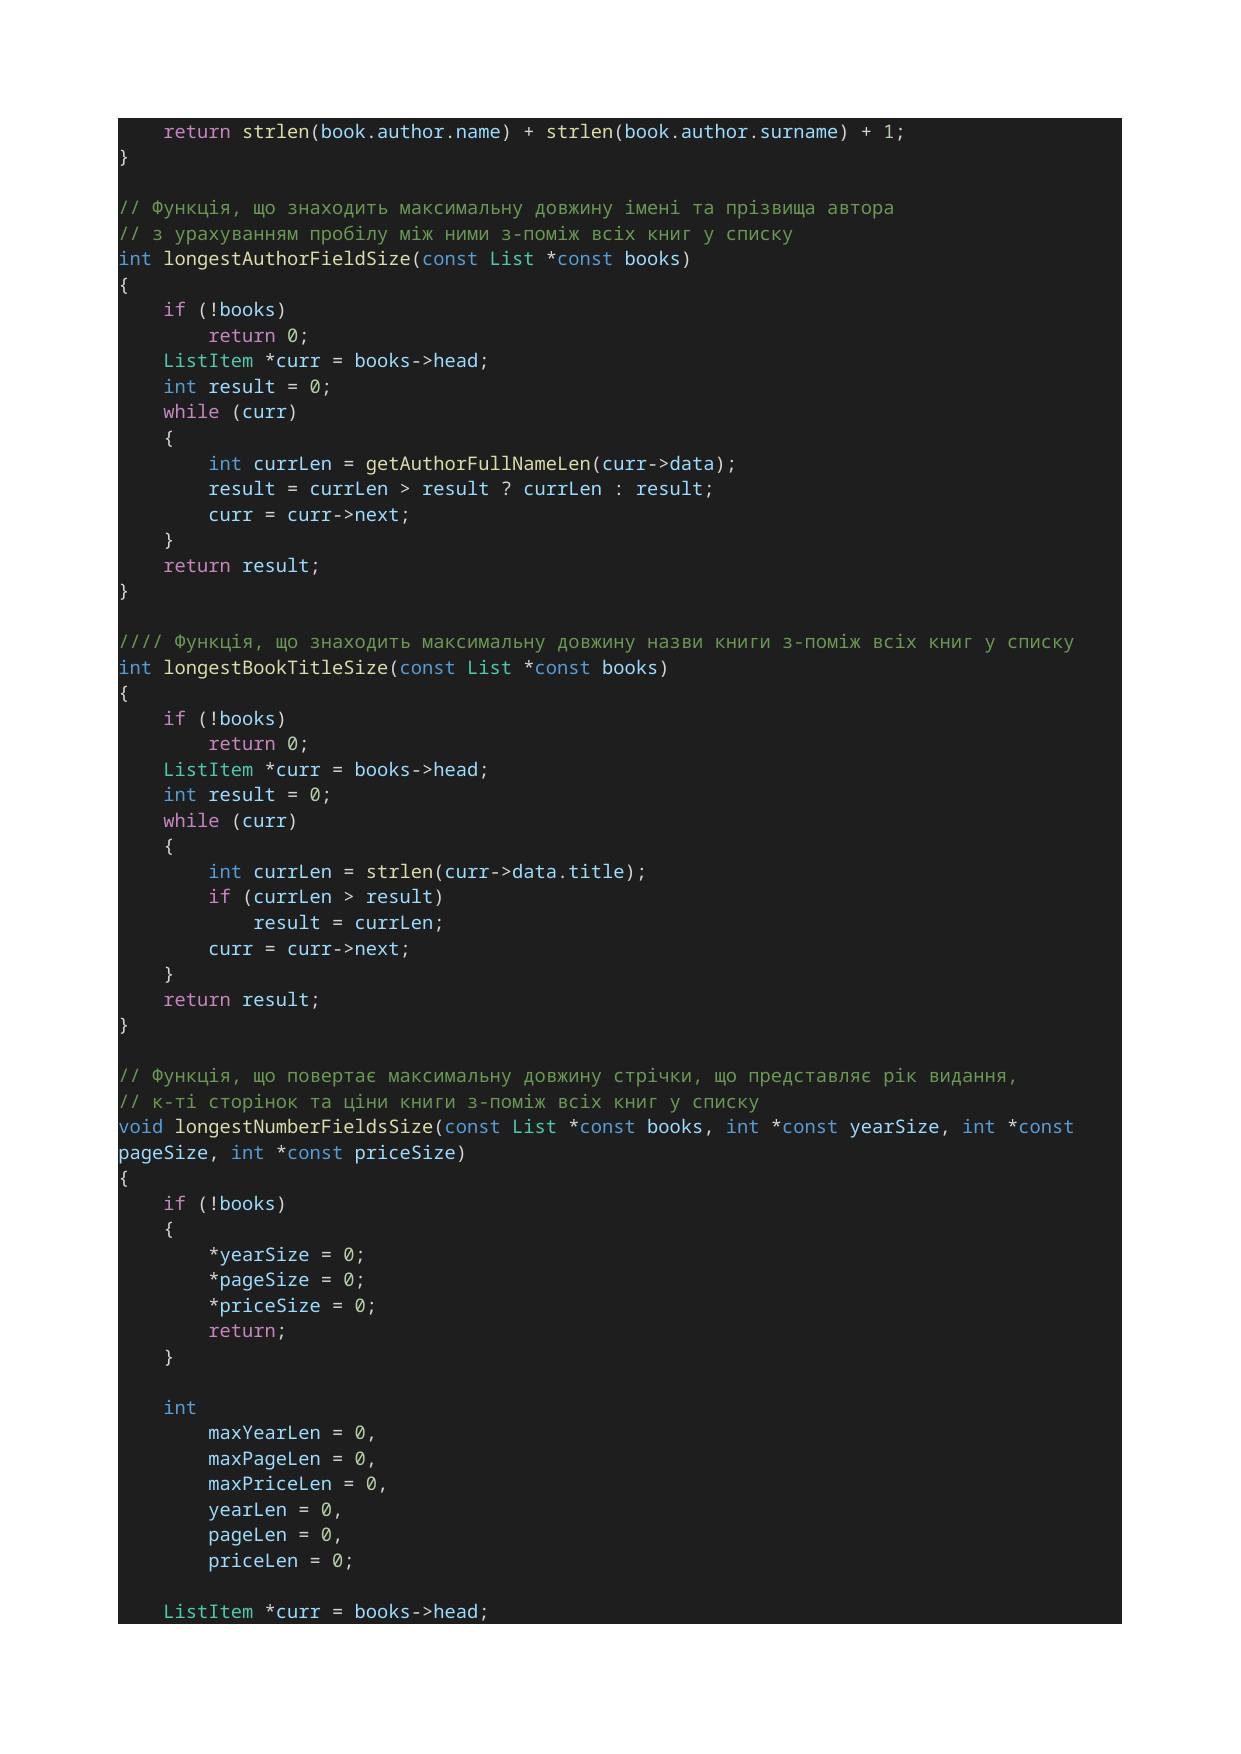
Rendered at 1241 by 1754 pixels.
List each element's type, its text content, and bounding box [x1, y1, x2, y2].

text pageLen = 0, [118, 1522, 1122, 1547]
text { [118, 424, 1122, 450]
text return 0; [118, 731, 1122, 756]
text maxPageLen = 0, [118, 1445, 1122, 1471]
text { [118, 679, 1122, 705]
text int longestBookTitleSize(const List *const books) [118, 654, 1122, 679]
text { [118, 1164, 1122, 1190]
text result = currLen > result ? currLen : result; [118, 475, 1122, 501]
text result = currLen; [118, 909, 1122, 935]
text curr = curr->next; [118, 935, 1122, 960]
text // Функція, що повертає максимальну довжину стрічки, що представляє рік видання, [118, 1062, 1122, 1088]
text } [118, 526, 1122, 552]
text if (currLen > result) [118, 884, 1122, 909]
text { [118, 1216, 1122, 1241]
text maxPriceLen = 0, [118, 1471, 1122, 1496]
text ListItem *curr = books->head; [118, 1598, 1122, 1624]
text *priceSize = 0; [118, 1292, 1122, 1318]
text *pageSize = 0; [118, 1267, 1122, 1292]
text int result = 0; [118, 373, 1122, 399]
text return result; [118, 552, 1122, 577]
text return; [118, 1318, 1122, 1343]
text } [118, 960, 1122, 986]
text while (curr) [118, 807, 1122, 833]
text if (!books) [118, 297, 1122, 322]
text // Функція, що знаходить максимальну довжину імені та прізвища автора [118, 195, 1122, 220]
text *yearSize = 0; [118, 1241, 1122, 1267]
text // к-ті сторінок та ціни книги з-поміж всіх книг у списку [118, 1088, 1122, 1113]
text return result; [118, 986, 1122, 1011]
text int result = 0; [118, 782, 1122, 807]
text int [118, 1394, 1122, 1420]
text maxYearLen = 0, [118, 1420, 1122, 1445]
text return 0; [118, 322, 1122, 348]
text { [118, 271, 1122, 297]
text int currLen = strlen(curr->data.title); [118, 858, 1122, 884]
text ListItem *curr = books->head; [118, 756, 1122, 782]
text if (!books) [118, 705, 1122, 731]
text { [118, 833, 1122, 858]
text int currLen = getAuthorFullNameLen(curr->data); [118, 450, 1122, 475]
text //// Функція, що знаходить максимальну довжину назви книги з-поміж всіх книг у списку [118, 628, 1122, 654]
text int longestAuthorFieldSize(const List *const books) [118, 246, 1122, 271]
text } [118, 577, 1122, 603]
text // з урахуванням пробілу між ними з-поміж всіх книг у списку [118, 220, 1122, 246]
text return strlen(book.author.name) + strlen(book.author.surname) + 1; [118, 118, 1122, 144]
text priceLen = 0; [118, 1547, 1122, 1573]
text } [118, 1011, 1122, 1037]
text void longestNumberFieldsSize(const List *const books, int *const yearSize, int *const pageSize, int *const priceSize) [118, 1113, 1122, 1164]
text while (curr) [118, 399, 1122, 424]
text curr = curr->next; [118, 501, 1122, 526]
text yearLen = 0, [118, 1496, 1122, 1522]
text if (!books) [118, 1190, 1122, 1216]
text ListItem *curr = books->head; [118, 348, 1122, 373]
text } [118, 144, 1122, 169]
text } [118, 1343, 1122, 1369]
